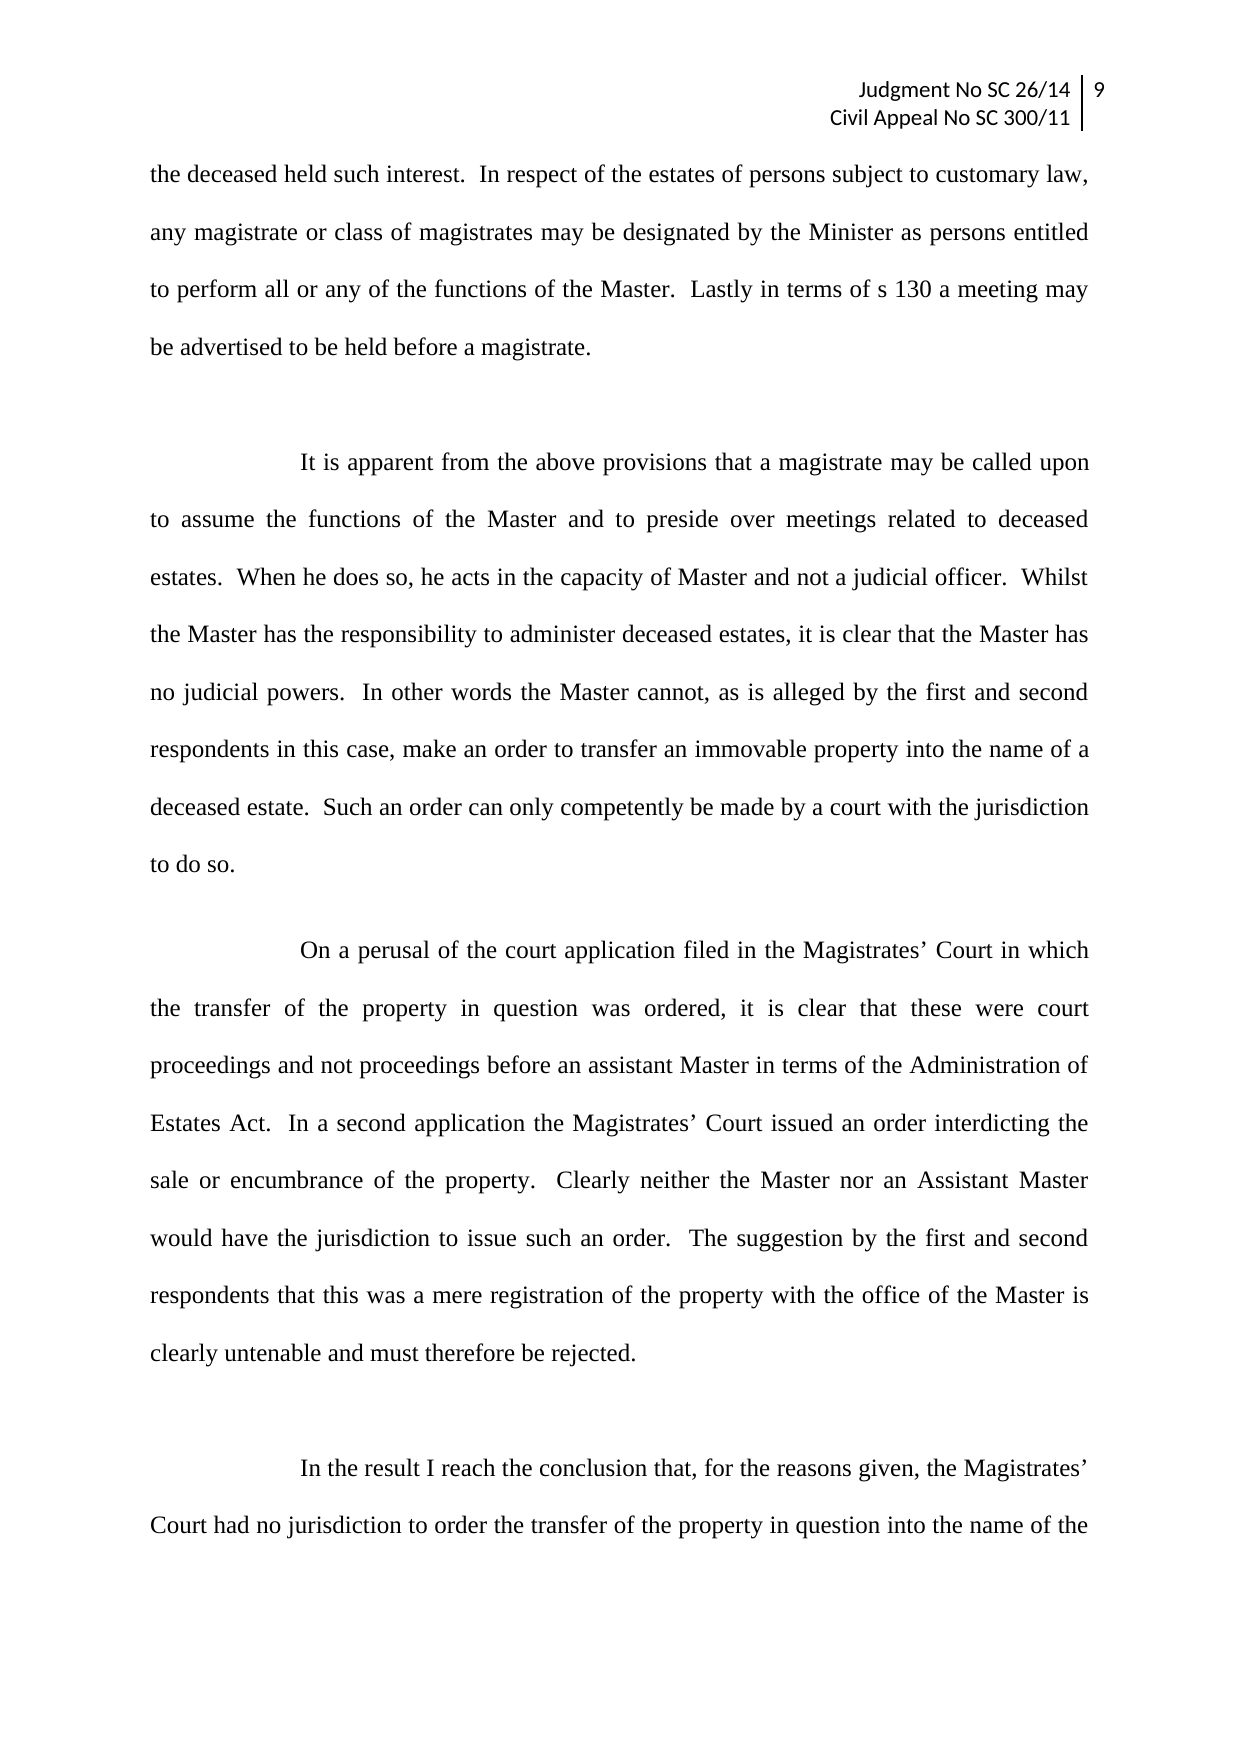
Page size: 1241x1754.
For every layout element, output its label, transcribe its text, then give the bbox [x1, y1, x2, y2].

text It is apparent from the above provisions that a magistrate may be called upon to assume the functions of the Master and to preside over meetings related to deceased estates. When he does so, he acts in the capacity of Master and not a judicial officer. Whilst the Master has the responsibility to administer deceased estates, it is clear that the Master has no judicial powers. In other words the Master cannot, as is alleged by the first and second respondents in this case, make an order to transfer an immovable property into the name of a deceased estate. Such an order can only competently be made by a court with the jurisdiction to do so. [150, 447, 1090, 878]
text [150, 1453, 1090, 1539]
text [150, 159, 1090, 360]
text On a perusal of the court application filed in the Magistrates’ Court in which the transfer of the property in question was ordered, it is clear that these were court proceedings and not proceedings before an assistant Master in terms of the Administration of Estates Act. In a second application the Magistrates’ Court issued an order interdicting the sale or encumbrance of the property. Clearly neither the Master nor an Assistant Master would have the jurisdiction to issue such an order. The suggestion by the first and second respondents that this was a mere registration of the property with the office of the Master is clearly untenable and must therefore be rejected. [150, 935, 1090, 1367]
